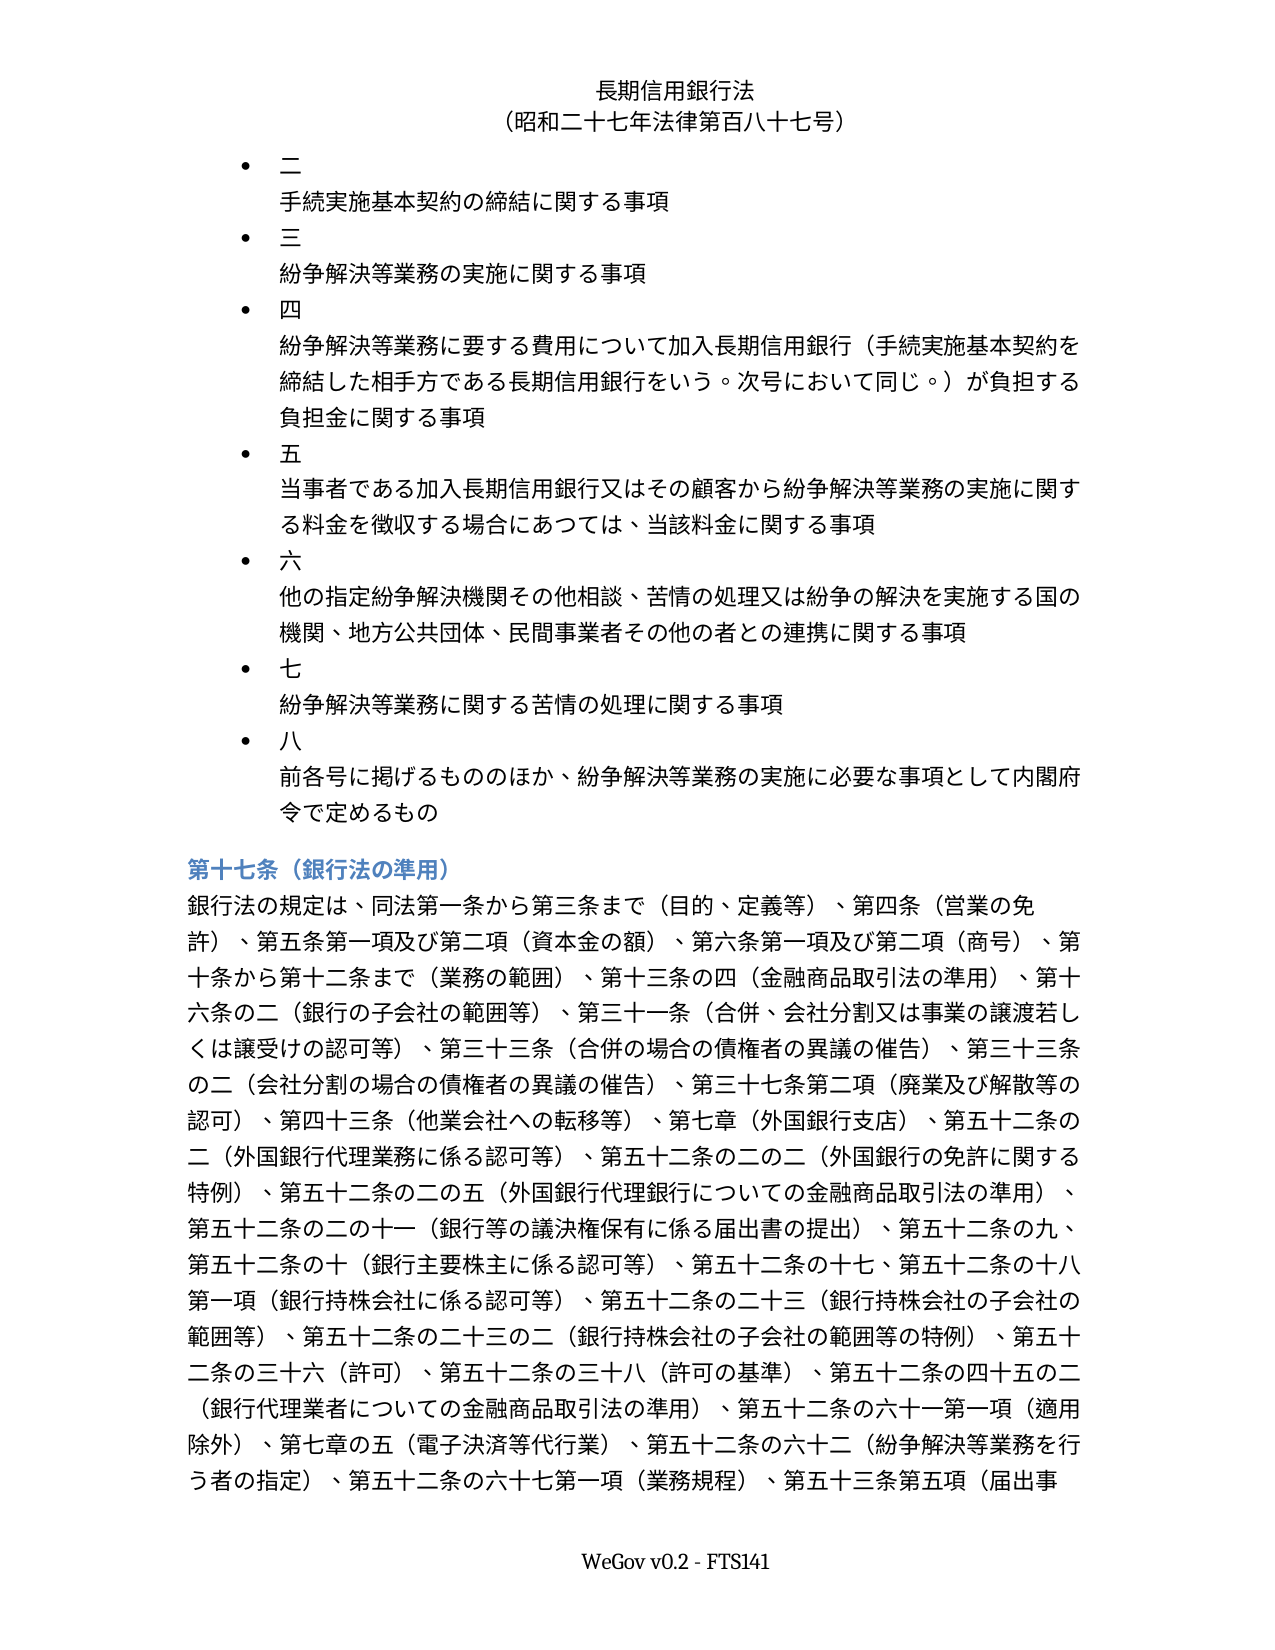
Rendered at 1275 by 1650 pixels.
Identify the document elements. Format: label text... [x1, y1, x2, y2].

list 二 手続実施基本契約の締結に関する事項 [242, 150, 1087, 217]
list 四 紛争解決等業務に要する費用について加入長期信用銀行（手続実施基本契約を締結した相手方である長期信用銀行をいう。次号において同じ。）が負担する負担金に関する事項 [242, 294, 1087, 433]
list 八 前各号に掲げるもののほか、紛争解決等業務の実施に必要な事項として内閣府令で定めるもの [242, 725, 1087, 828]
subtitle 第十七条（銀行法の準用） [187, 854, 1087, 885]
list 三 紛争解決等業務の実施に関する事項 [242, 222, 1087, 289]
list 六 他の指定紛争解決機関その他相談、苦情の処理又は紛争の解決を実施する国の機関、地方公共団体、民間事業者その他の者との連携に関する事項 [242, 545, 1087, 648]
list 七 紛争解決等業務に関する苦情の処理に関する事項 [242, 653, 1087, 720]
list 五 当事者である加入長期信用銀行又はその顧客から紛争解決等業務の実施に関する料金を徴収する場合にあつては、当該料金に関する事項 [242, 437, 1087, 541]
